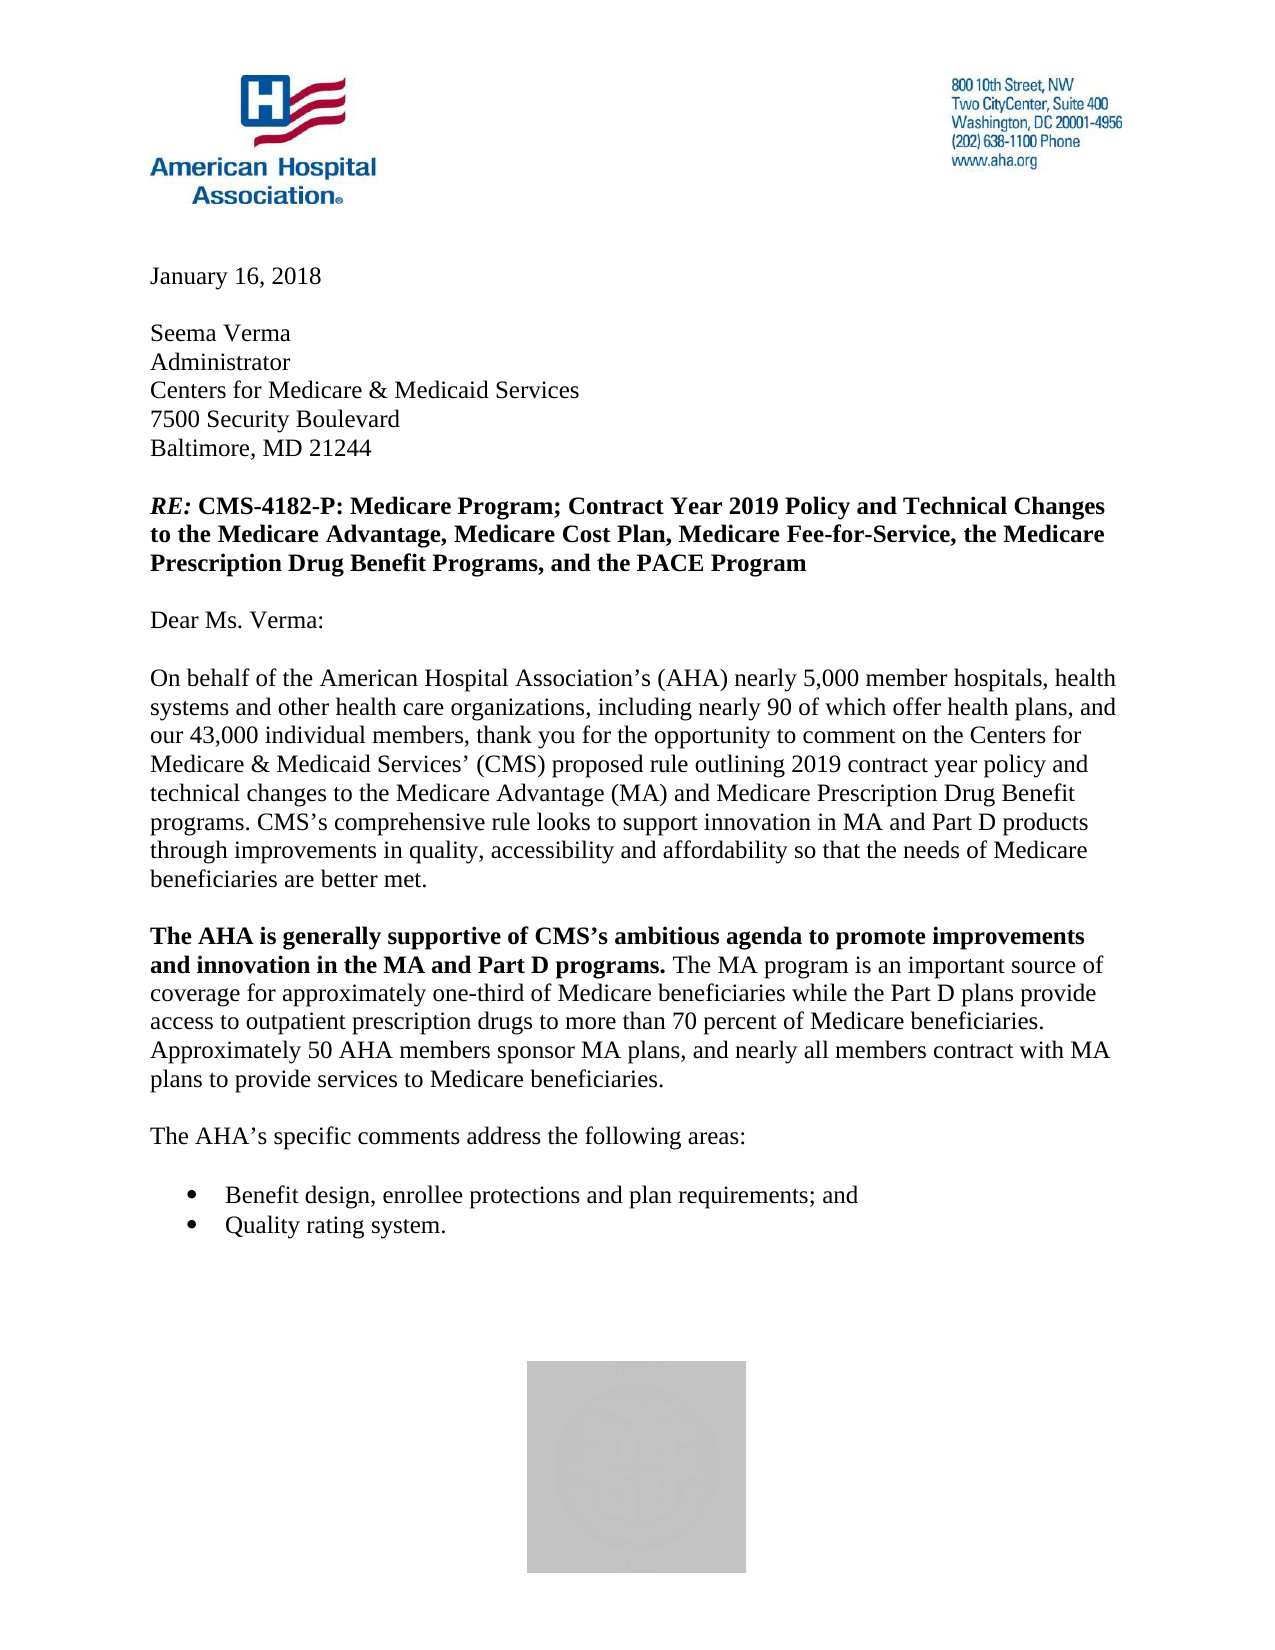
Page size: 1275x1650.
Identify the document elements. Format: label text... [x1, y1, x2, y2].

text Baltimore, MD 21244 [150, 433, 1135, 462]
list Benefit design, enrollee protections and plan requirements; and [187, 1179, 1135, 1209]
text Dear Ms. Verma: [150, 605, 1135, 634]
text On behalf of the American Hospital Association’s (AHA) nearly 5,000 member hospitals, health systems and other health care organizations, including nearly 90 of which offer health plans, and our 43,000 individual members, thank you for the opportunity to comment on the Centers for Medicare & Medicaid Services’ (CMS) proposed rule outlining 2019 contract year policy and technical changes to the Medicare Advantage (MA) and Medicare Prescription Drug Benefit programs. CMS’s comprehensive rule looks to support innovation in MA and Part D products through improvements in quality, accessibility and affordability so that the needs of Medicare beneficiaries are better met. [150, 663, 1118, 893]
text January 16, 2018 [150, 261, 1135, 289]
list Quality rating system. [187, 1209, 1135, 1240]
text Approximately 50 AHA members sponsor MA plans, and nearly all members contract with MA plans to provide services to Medicare beneficiaries. [150, 1035, 1113, 1093]
picture [150, 75, 1122, 204]
text Seema Verma Administrator [150, 318, 293, 376]
text RE: CMS-4182-P: Medicare Program; Contract Year 2019 Policy and Technical Changes to the Medicare Advantage, Medicare Cost Plan, Medicare Fee-for-Service, the Medicare Prescription Drug Benefit Programs, and the PACE Program [150, 491, 1106, 577]
text The AHA is generally supportive of CMS’s ambitious agenda to promote improvements and innovation in the MA and Part D programs. The MA program is an important source of coverage for approximately one-third of Medicare beneficiaries while the Part D plans provide access to outpatient prescription drugs to more than 70 percent of Medicare beneficiaries. [150, 922, 1106, 1035]
text The AHA’s specific comments address the following areas: [150, 1121, 1135, 1150]
text Centers for Medicare & Medicaid Services 7500 Security Boulevard [150, 376, 628, 433]
picture [527, 1361, 747, 1573]
